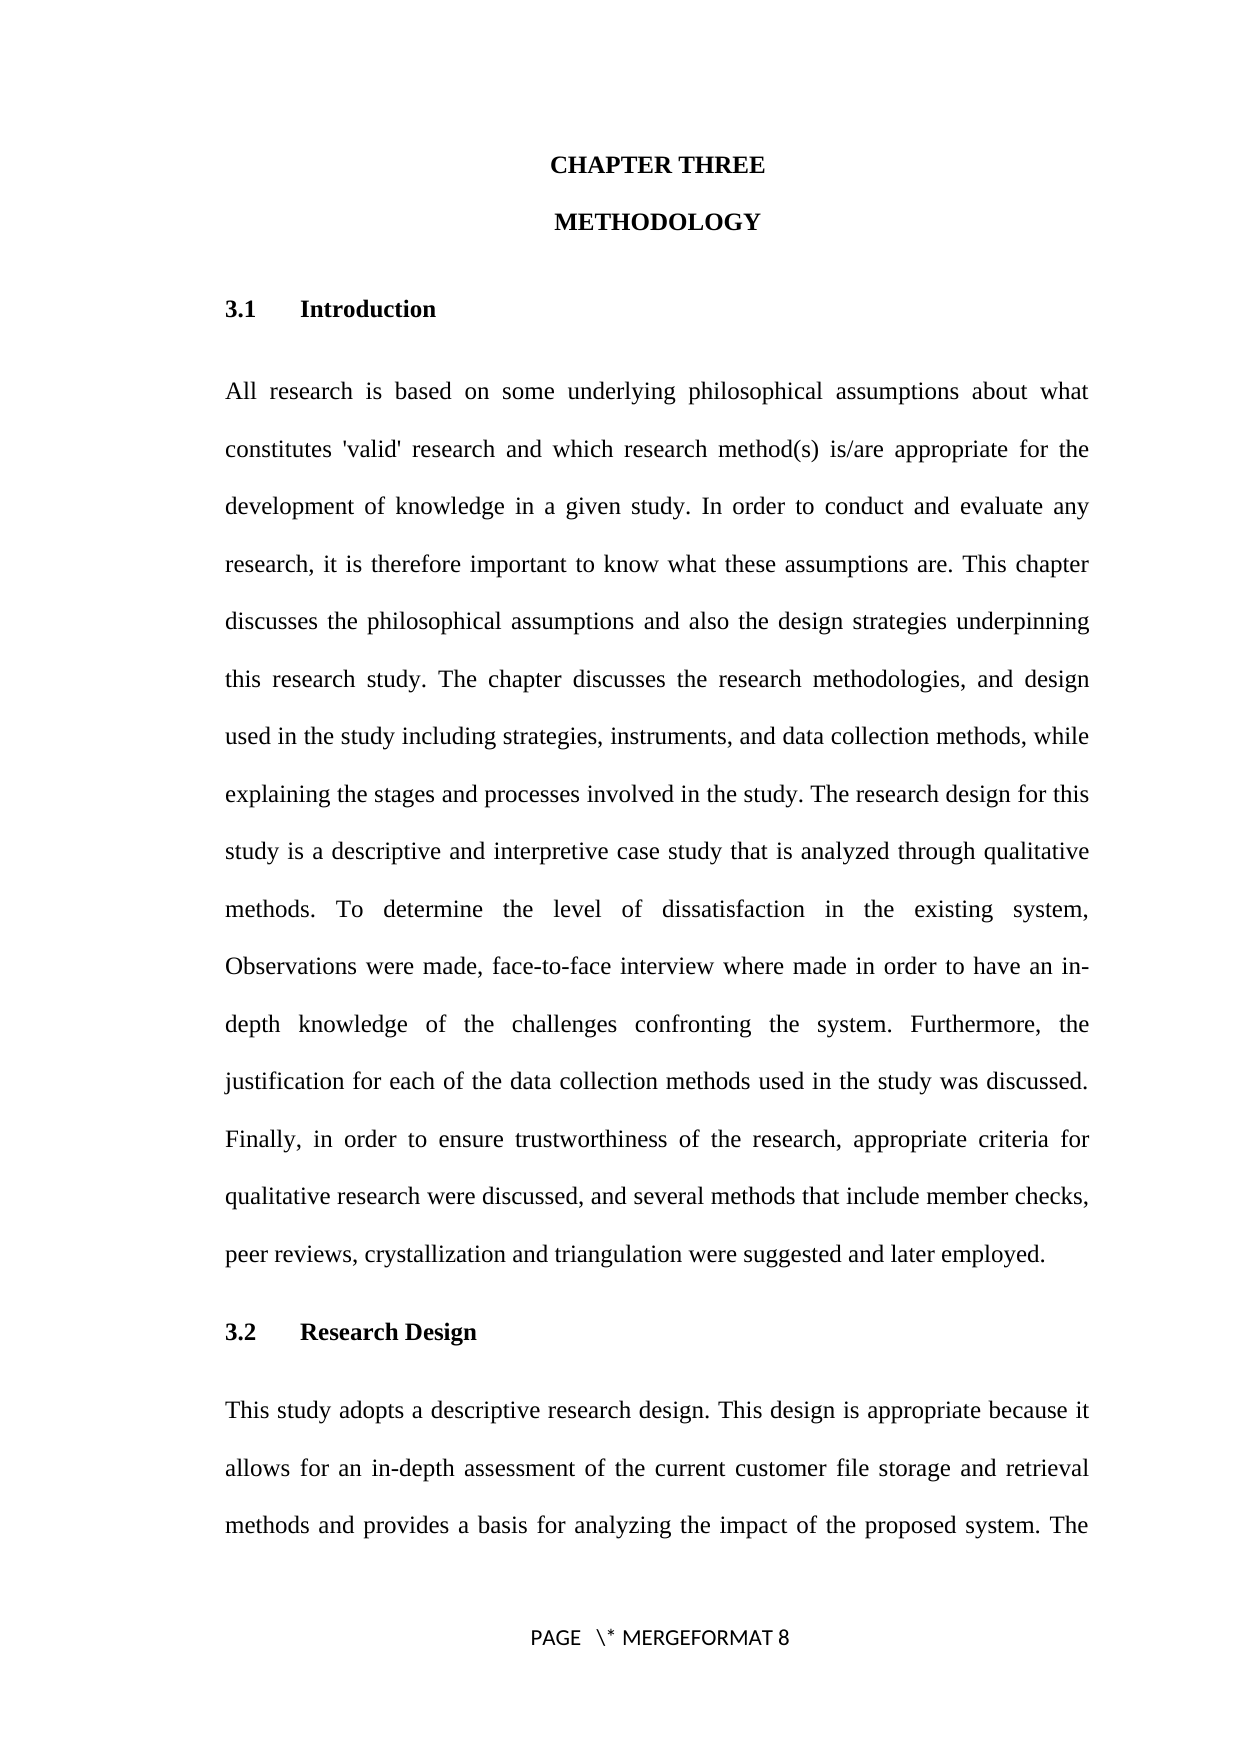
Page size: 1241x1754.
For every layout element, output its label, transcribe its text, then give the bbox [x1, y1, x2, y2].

text CHAPTER THREE [225, 150, 1090, 179]
text All research is based on some underlying philosophical assumptions about what constitutes 'valid' research and which research method(s) is/are appropriate for the development of knowledge in a given study. In order to conduct and evaluate any research, it is therefore important to know what these assumptions are. This chapter discusses the philosophical assumptions and also the design strategies underpinning this research study. The chapter discusses the research methodologies, and design used in the study including strategies, instruments, and data collection methods, while explaining the stages and processes involved in the study. The research design for this study is a descriptive and interpretive case study that is analyzed through qualitative methods. To determine the level of dissatisfaction in the existing system, Observations were made, face-to-face interview where made in order to have an in-depth knowledge of the challenges confronting the system. Furthermore, the justification for each of the data collection methods used in the study was discussed. Finally, in order to ensure trustworthiness of the research, appropriate criteria for qualitative research were discussed, and several methods that include member checks, peer reviews, crystallization and triangulation were suggested and later employed. [225, 376, 1090, 1267]
text METHODOLOGY [225, 207, 1090, 236]
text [225, 1395, 1090, 1539]
text 3.2 Research Design [225, 1317, 1090, 1346]
text 3.1 Introduction [225, 294, 1090, 322]
